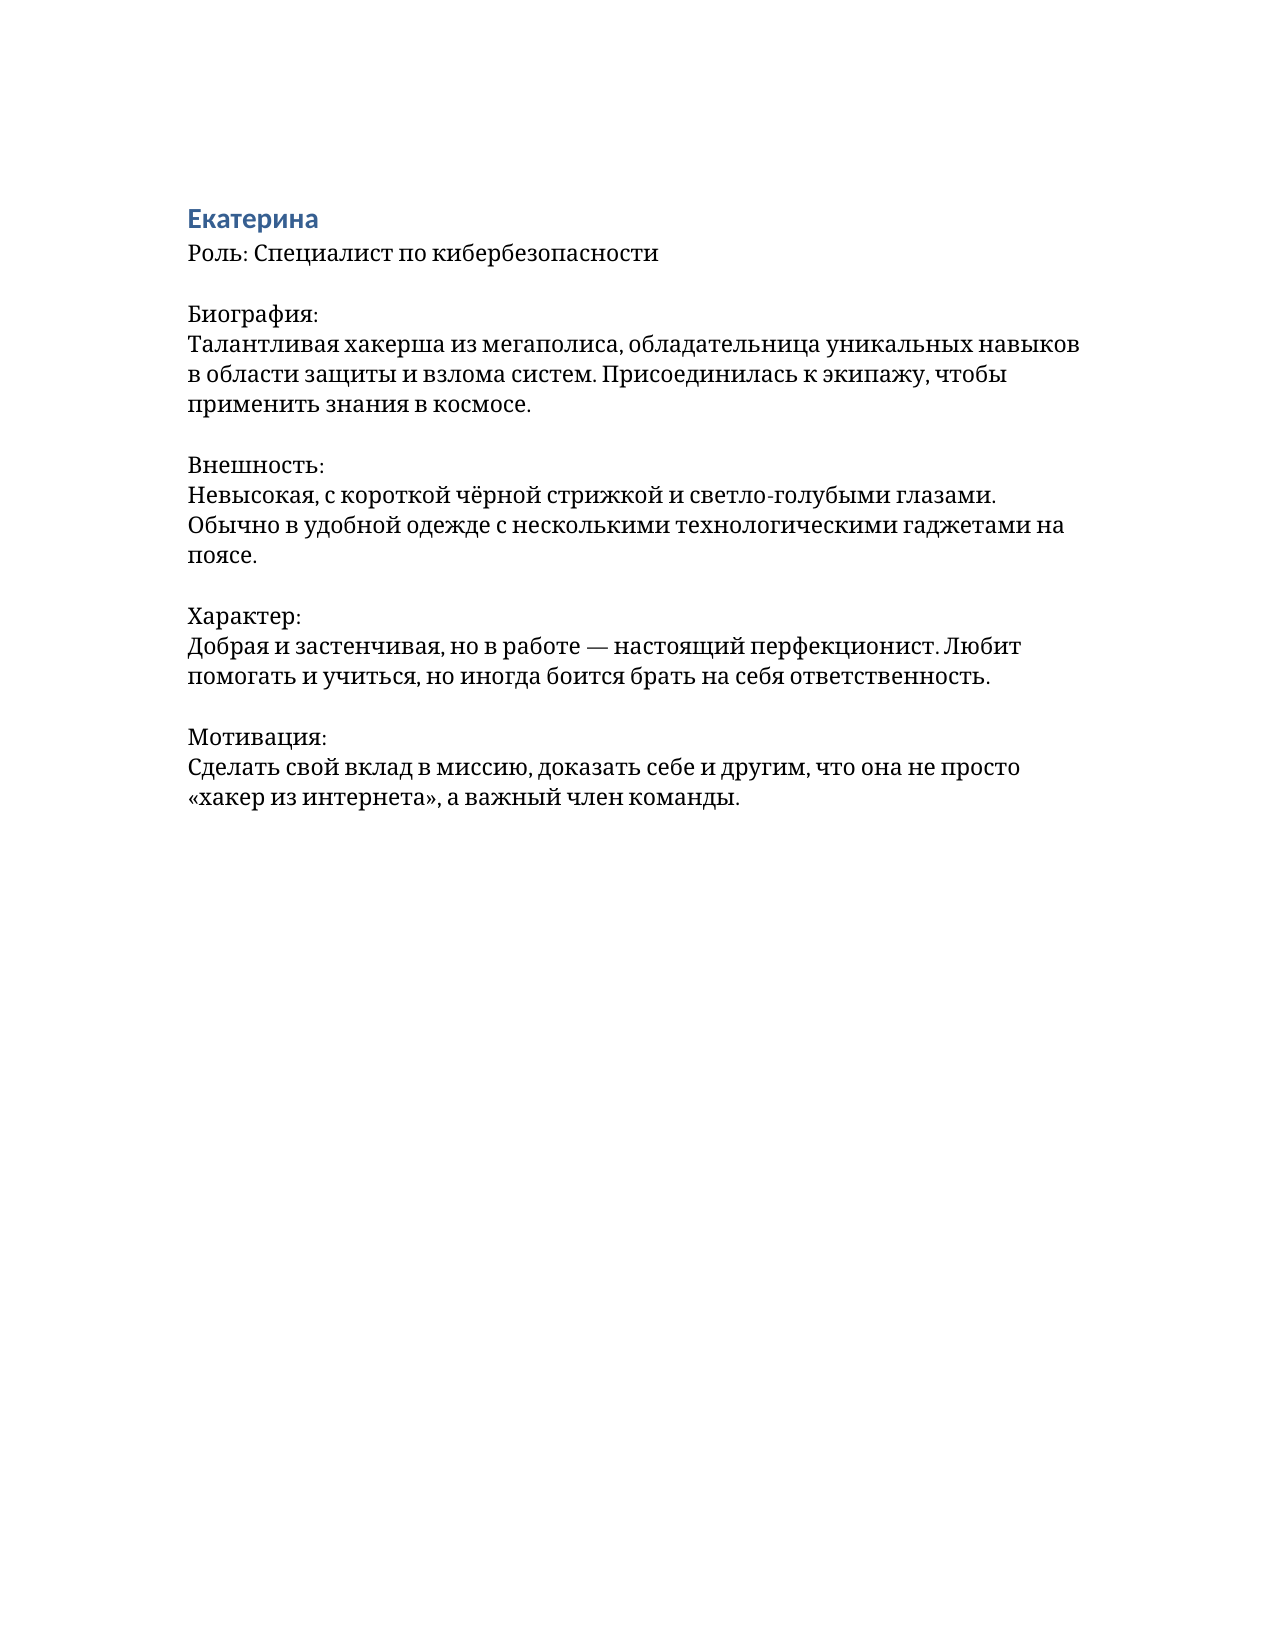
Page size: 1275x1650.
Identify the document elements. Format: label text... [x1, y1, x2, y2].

subtitle Екатерина [187, 200, 1087, 236]
text Роль: Специалист по кибербезопасности Биография: Талантливая хакерша из мегаполиса, обладательница уникальных навыков в области защиты и взлома систем. Присоединилась к экипажу, чтобы применить знания в космосе. Внешность: Невысокая, с короткой чёрной стрижкой и светло-голубыми глазами. Обычно в удобной одежде с несколькими технологическими гаджетами на поясе. Характер: Добрая и застенчивая, но в работе — настоящий перфекционист. Любит помогать и учиться, но иногда боится брать на себя ответственность. Мотивация: Сделать свой вклад в миссию, доказать себе и другим, что она не просто «хакер из интернета», а важный член команды. [187, 241, 1087, 811]
